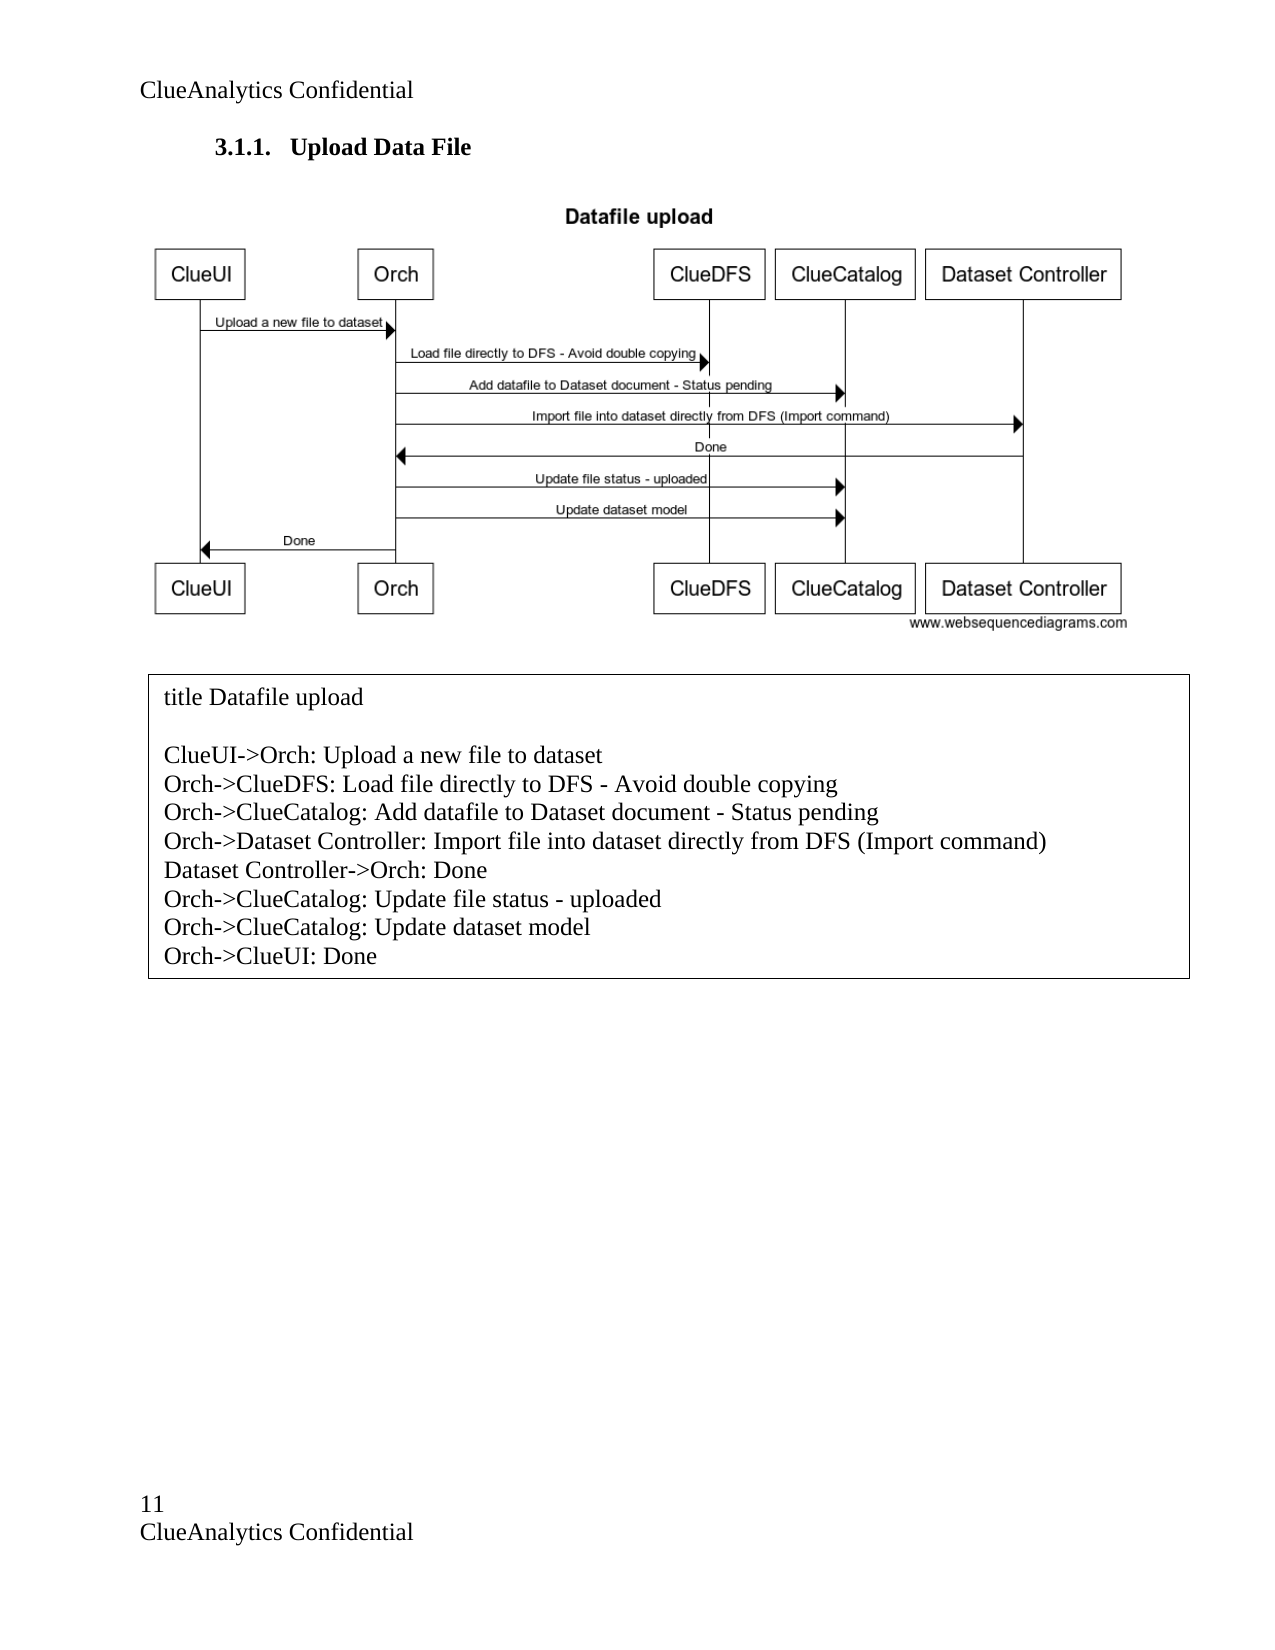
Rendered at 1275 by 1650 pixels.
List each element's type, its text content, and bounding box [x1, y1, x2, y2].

list Upload Data File [214, 132, 1136, 161]
picture [139, 194, 1136, 639]
